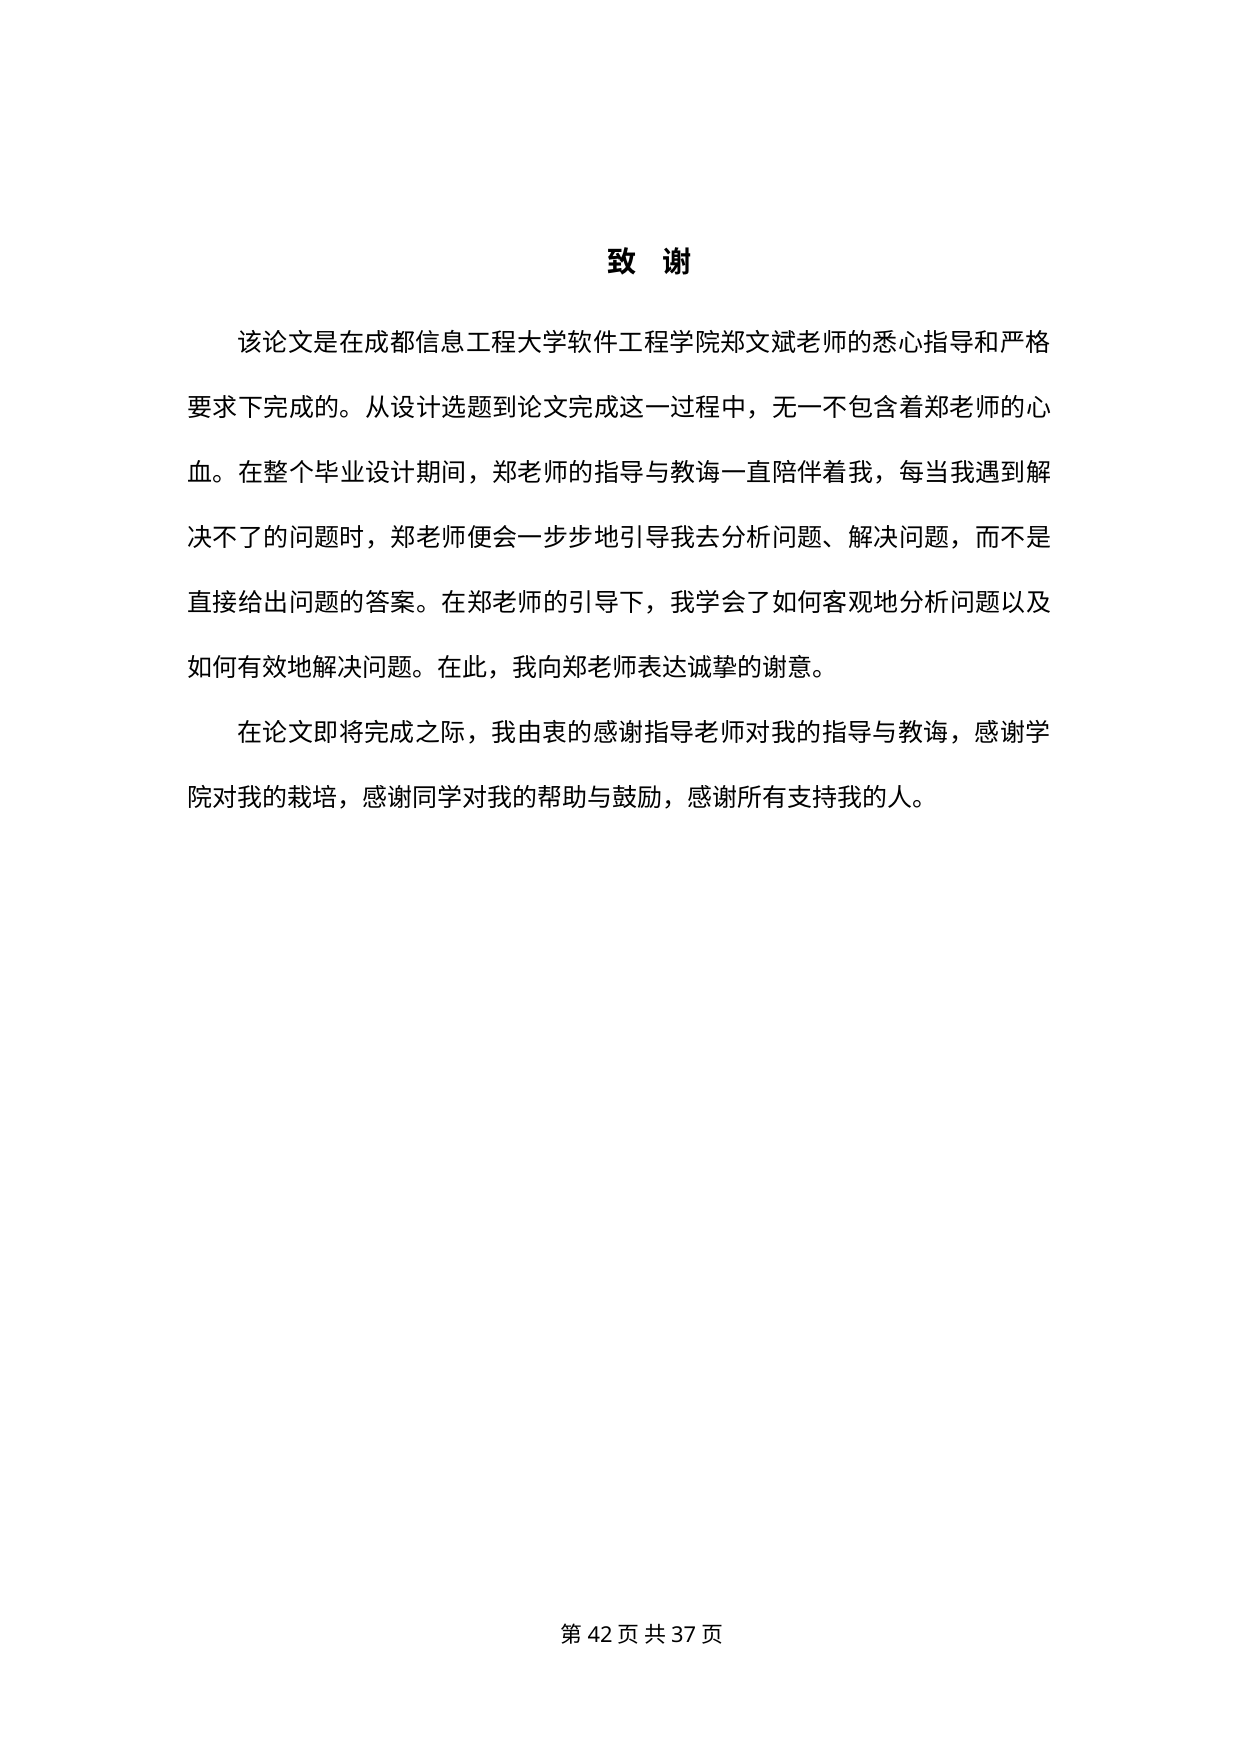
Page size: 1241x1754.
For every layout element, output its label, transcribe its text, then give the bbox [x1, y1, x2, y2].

subtitle 致 谢 [187, 227, 1053, 292]
text 该论文是在成都信息工程大学软件工程学院郑文斌老师的悉心指导和严格要求下完成的。从设计选题到论文完成这一过程中，无一不包含着郑老师的心血。在整个毕业设计期间，郑老师的指导与教诲一直陪伴着我，每当我遇到解决不了的问题时，郑老师便会一步步地引导我去分析问题、解决问题，而不是直接给出问题的答案。在郑老师的引导下，我学会了如何客观地分析问题以及如何有效地解决问题。在此，我向郑老师表达诚挚的谢意。 [187, 308, 1053, 698]
text 在论文即将完成之际，我由衷的感谢指导老师对我的指导与教诲，感谢学院对我的栽培，感谢同学对我的帮助与鼓励，感谢所有支持我的人。 [187, 698, 1053, 828]
